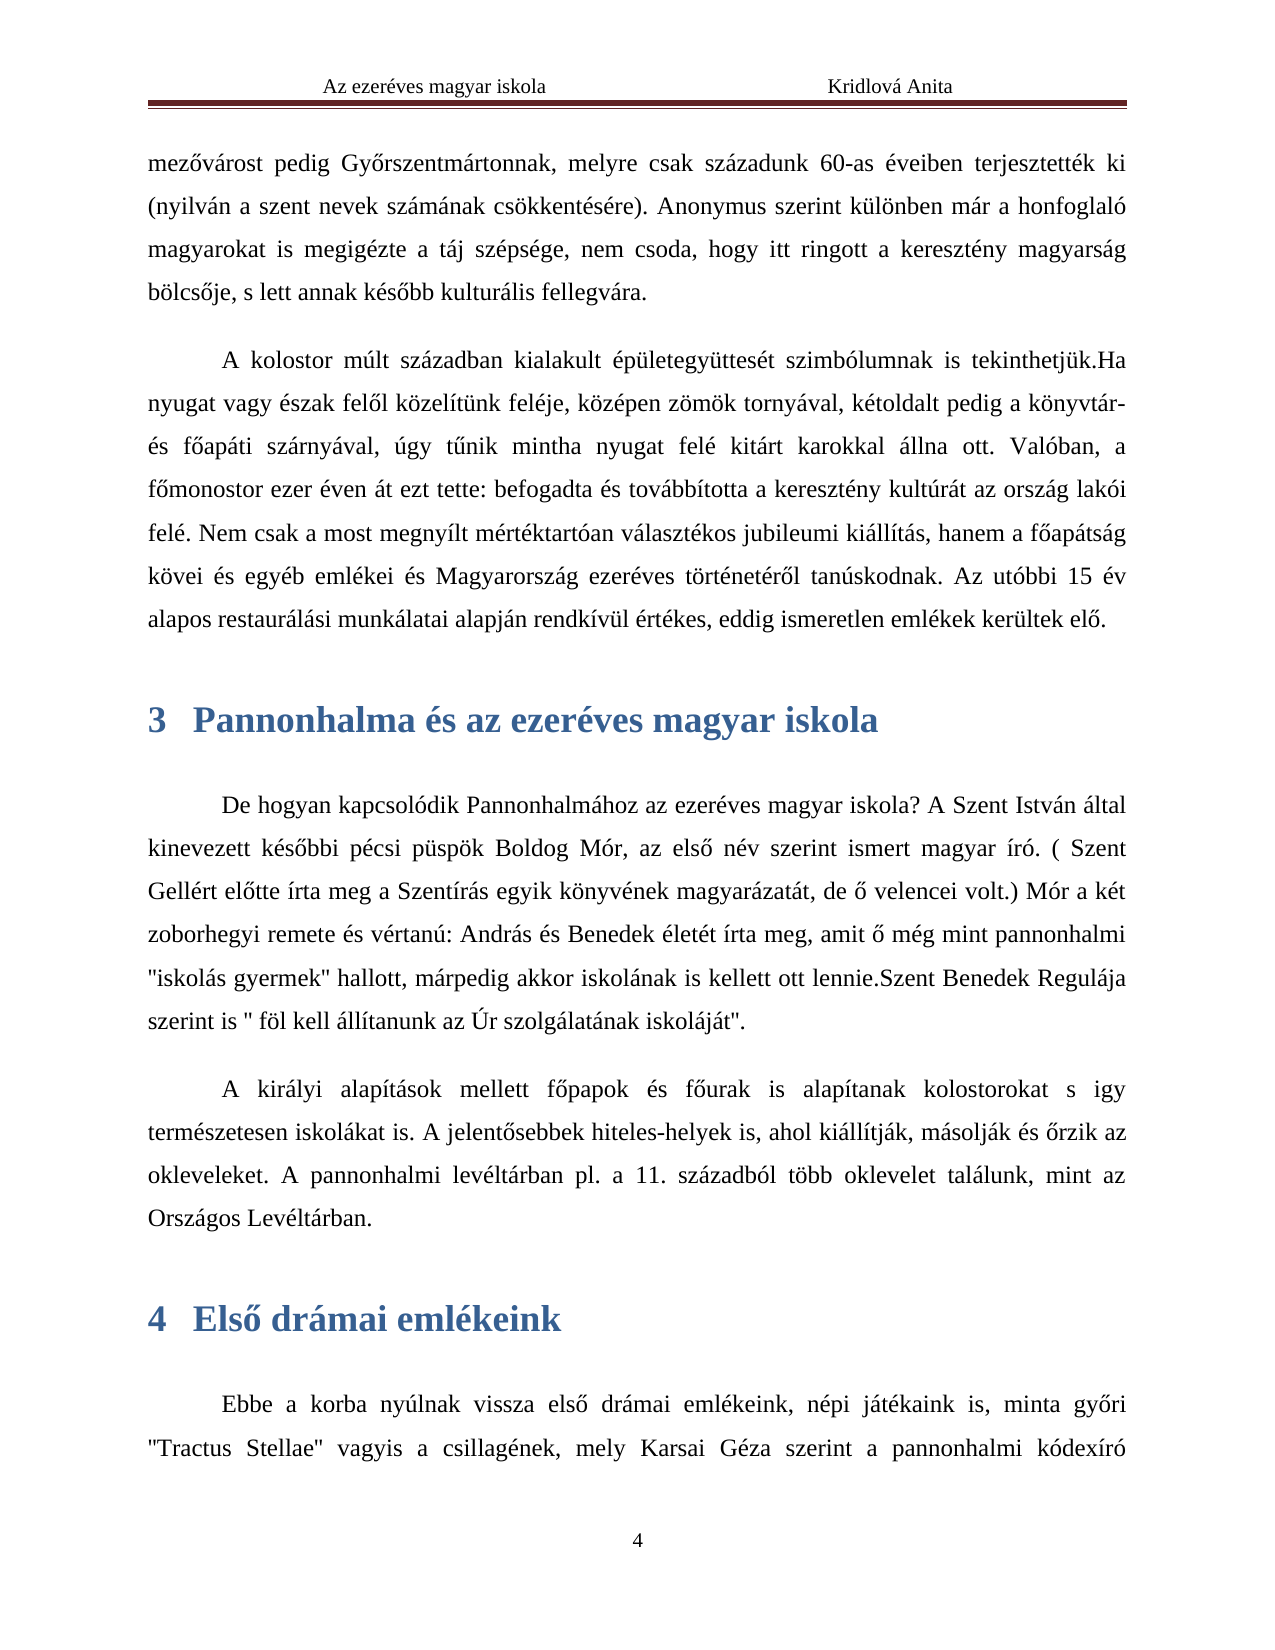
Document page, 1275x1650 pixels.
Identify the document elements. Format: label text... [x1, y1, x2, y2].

subtitle Pannonhalma és az ezeréves magyar iskola [148, 697, 1127, 740]
subtitle Első drámai emlékeink [148, 1296, 1127, 1339]
text A királyi alapítások mellett főpapok és főurak is alapítanak kolostorokat s igy természetesen iskolákat is. A jelentősebbek hiteles-helyek is, ahol kiállítják, másolják és őrzik az okleveleket. A pannonhalmi levéltárban pl. a 11. századból több oklevelet találunk, mint az Országos Levéltárban. [148, 1074, 1127, 1232]
text De hogyan kapcsolódik Pannonhalmához az ezeréves magyar iskola? A Szent István által kinevezett későbbi pécsi püspök Boldog Mór, az első név szerint ismert magyar író. ( Szent Gellért előtte írta meg a Szentírás egyik könyvének magyarázatát, de ő velencei volt.) Mór a két zoborhegyi remete és vértanú: András és Benedek életét írta meg, amit ő még mint pannonhalmi ''iskolás gyermek'' hallott, márpedig akkor iskolának is kellett ott lennie.Szent Benedek Regulája szerint is '' föl kell állítanunk az Úr szolgálatának iskoláját''. [148, 790, 1127, 1034]
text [148, 1389, 1127, 1461]
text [148, 148, 1127, 306]
text A kolostor múlt században kialakult épületegyüttesét szimbólumnak is tekinthetjük.Ha nyugat vagy észak felől közelítünk feléje, középen zömök tornyával, kétoldalt pedig a könyvtár- és főapáti szárnyával, úgy tűnik mintha nyugat felé kitárt karokkal állna ott. Valóban, a főmonostor ezer éven át ezt tette: befogadta és továbbította a keresztény kultúrát az ország lakói felé. Nem csak a most megnyílt mértéktartóan választékos jubileumi kiállítás, hanem a főapátság kövei és egyéb emlékei és Magyarország ezeréves történetéről tanúskodnak. Az utóbbi 15 év alapos restaurálási munkálatai alapján rendkívül értékes, eddig ismeretlen emlékek kerültek elő. [148, 345, 1127, 633]
